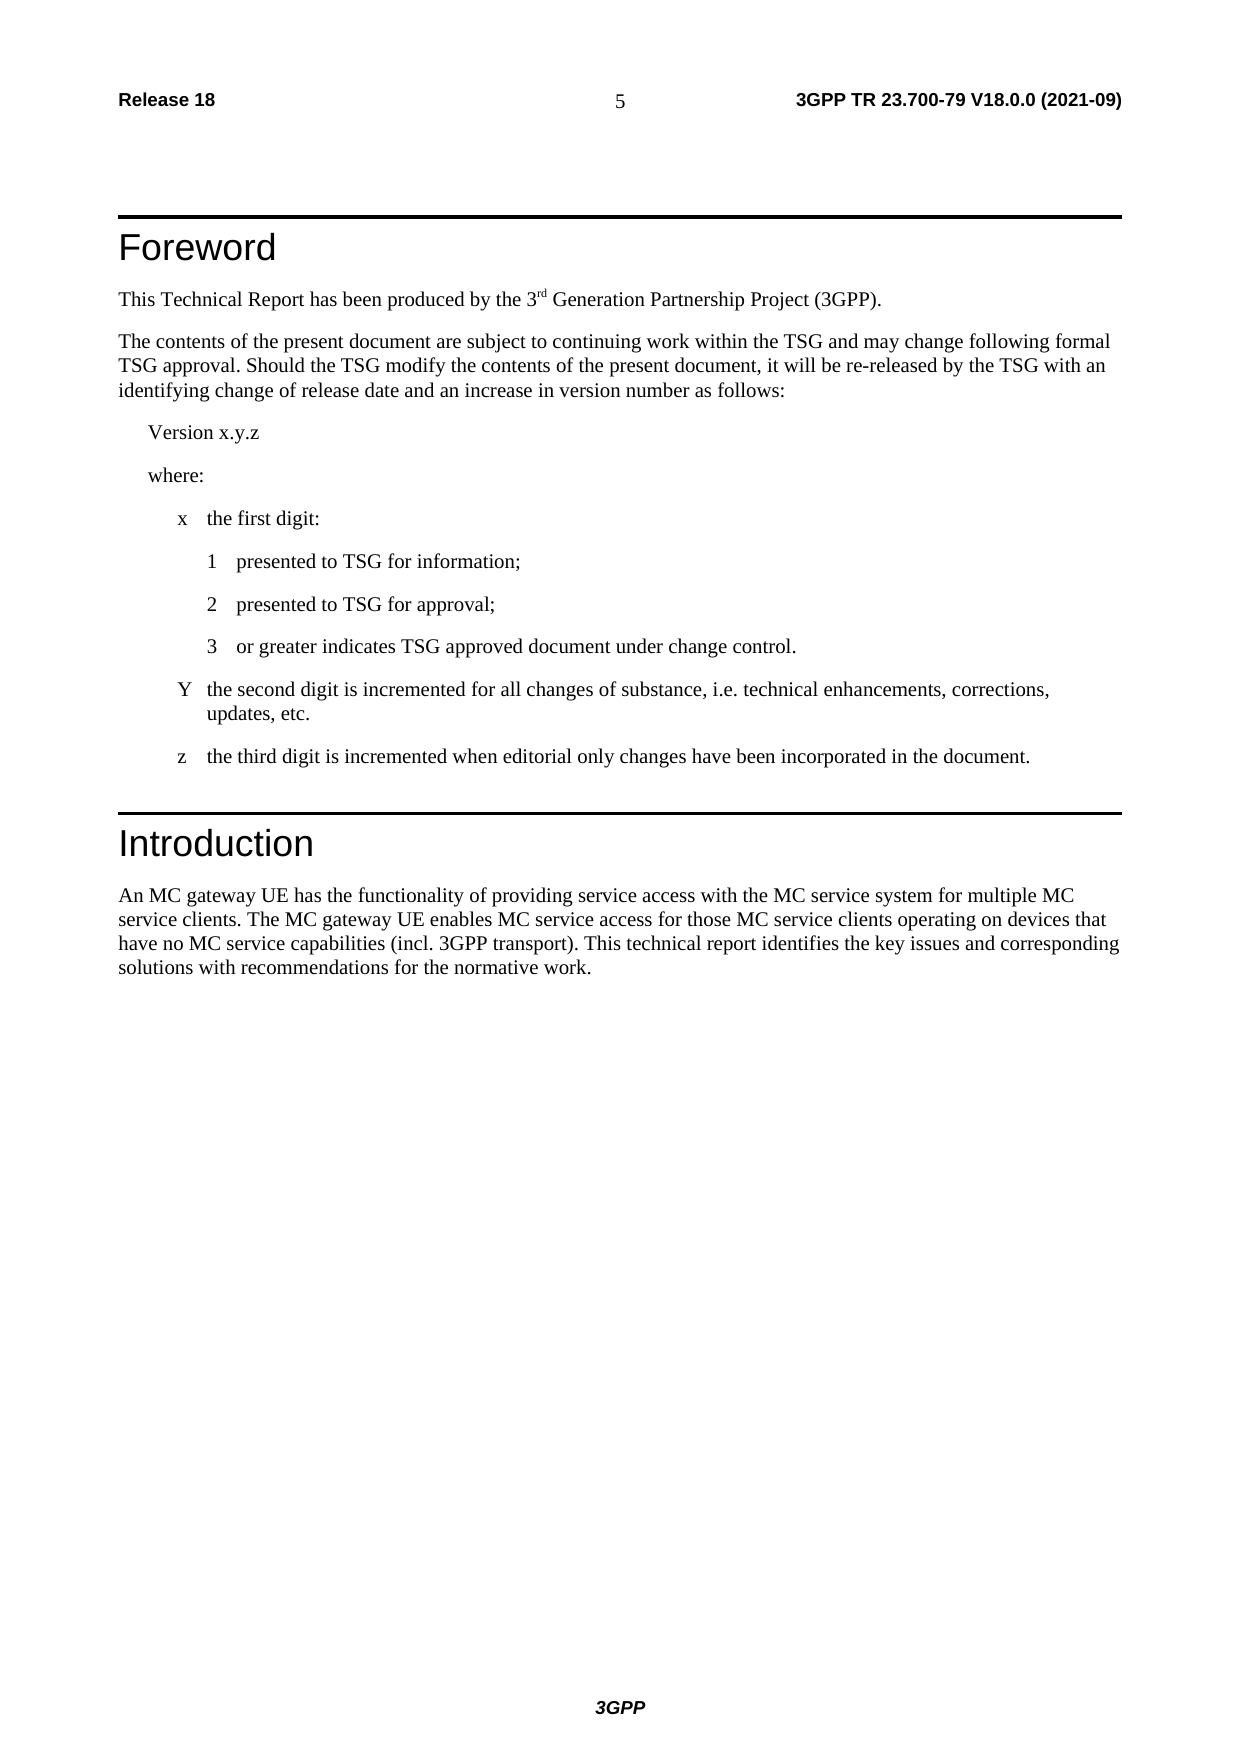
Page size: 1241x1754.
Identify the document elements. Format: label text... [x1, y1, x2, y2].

text where: [148, 463, 1122, 487]
text An MC gateway UE has the functionality of providing service access with the MC service system for multiple MC service clients. The MC gateway UE enables MC service access for those MC service clients operating on devices that have no MC service capabilities (incl. 3GPP transport). This technical report identifies the key issues and corresponding solutions with recommendations for the normative work. [118, 883, 1122, 979]
text Y the second digit is incremented for all changes of substance, i.e. technical enhancements, corrections, updates, etc. [177, 677, 1122, 725]
text Version x.y.z [148, 420, 1122, 444]
subtitle Introduction [118, 815, 1122, 864]
text 2 presented to TSG for approval; [207, 592, 1122, 616]
text 3 or greater indicates TSG approved document under change control. [207, 634, 1122, 658]
subtitle Foreword [118, 219, 1122, 268]
text This Technical Report has been produced by the 3rd Generation Partnership Project (3GPP). [118, 287, 1122, 311]
text z the third digit is incremented when editorial only changes have been incorporated in the document. [177, 744, 1122, 768]
text 1 presented to TSG for information; [207, 549, 1122, 573]
text The contents of the present document are subject to continuing work within the TSG and may change following formal TSG approval. Should the TSG modify the contents of the present document, it will be re-released by the TSG with an identifying change of release date and an increase in version number as follows: [118, 329, 1122, 402]
text x the first digit: [177, 506, 1122, 530]
